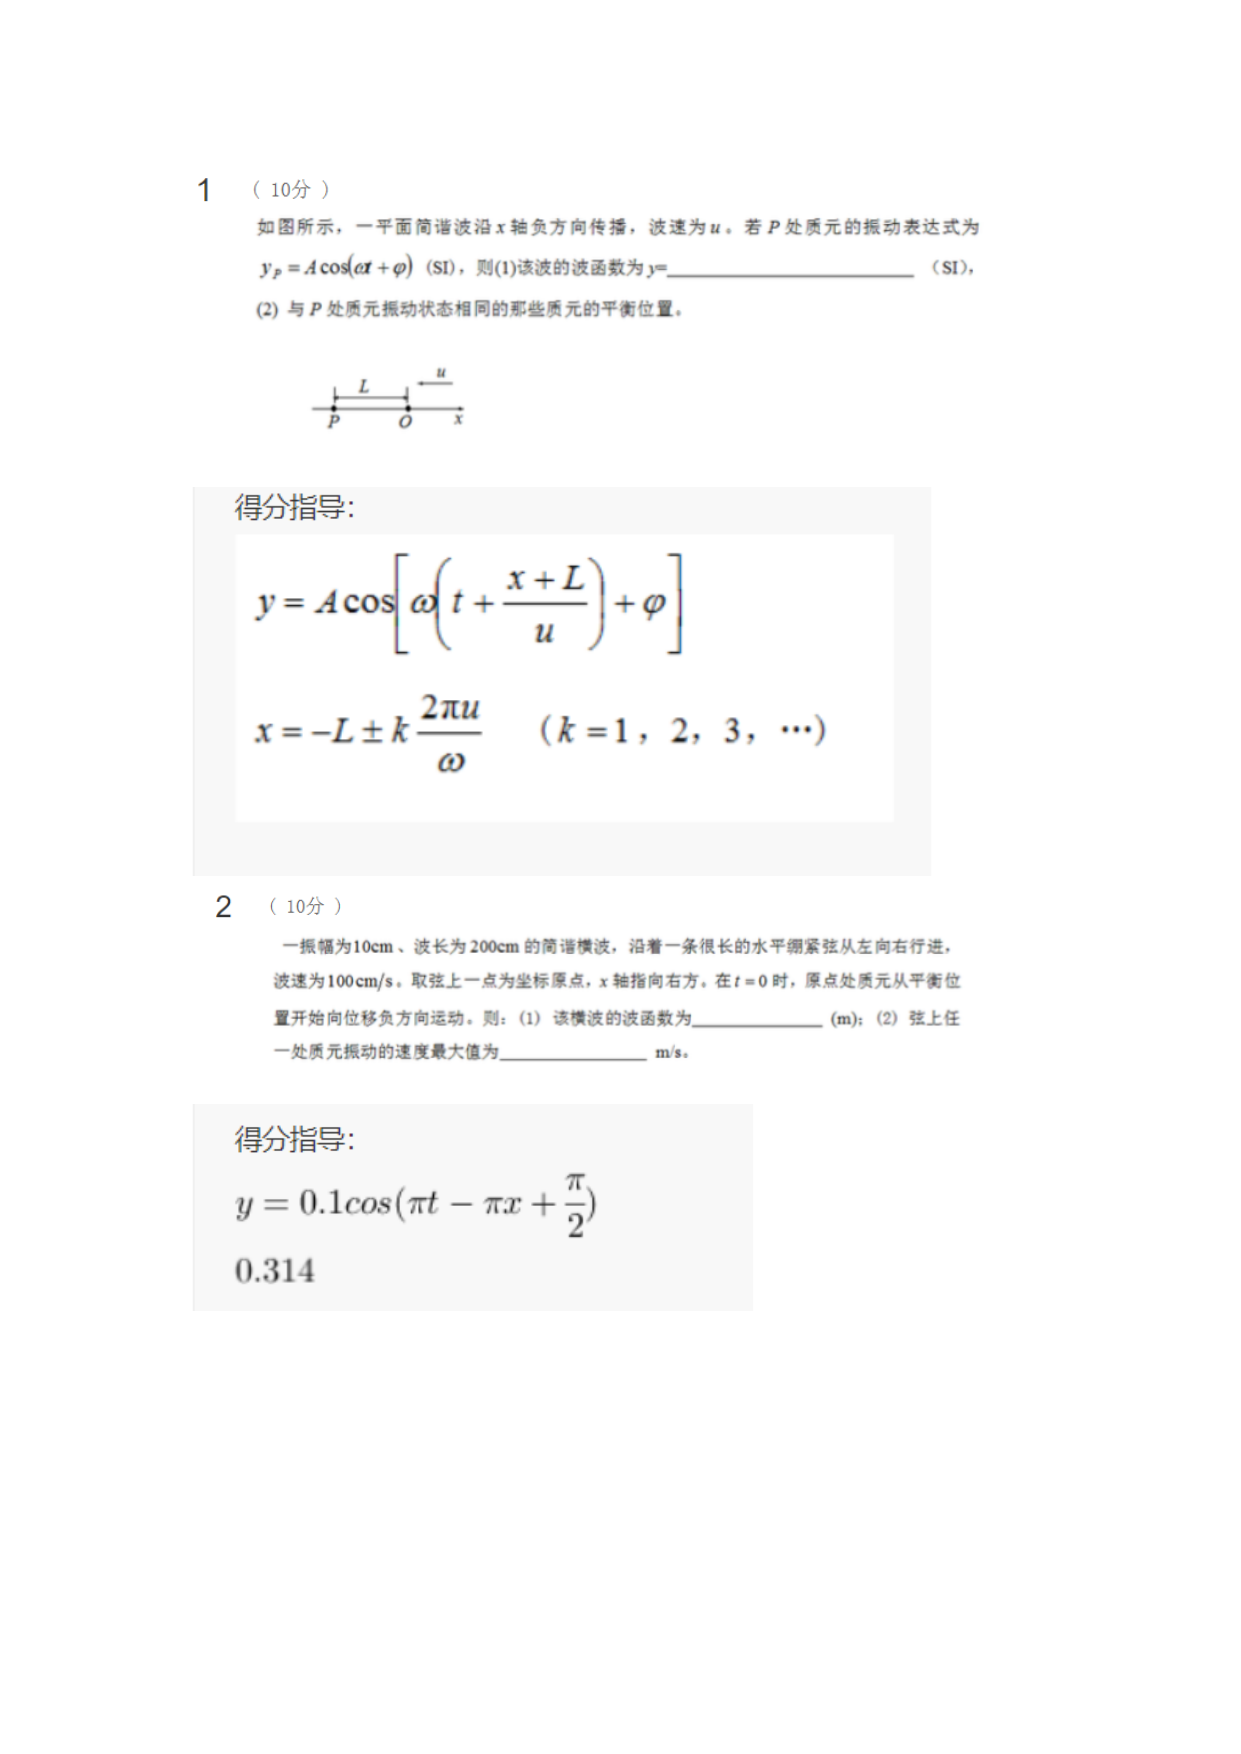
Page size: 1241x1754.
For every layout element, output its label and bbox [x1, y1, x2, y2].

picture [187, 877, 1052, 1096]
picture [187, 487, 932, 876]
picture [187, 1104, 754, 1311]
picture [187, 162, 1053, 464]
